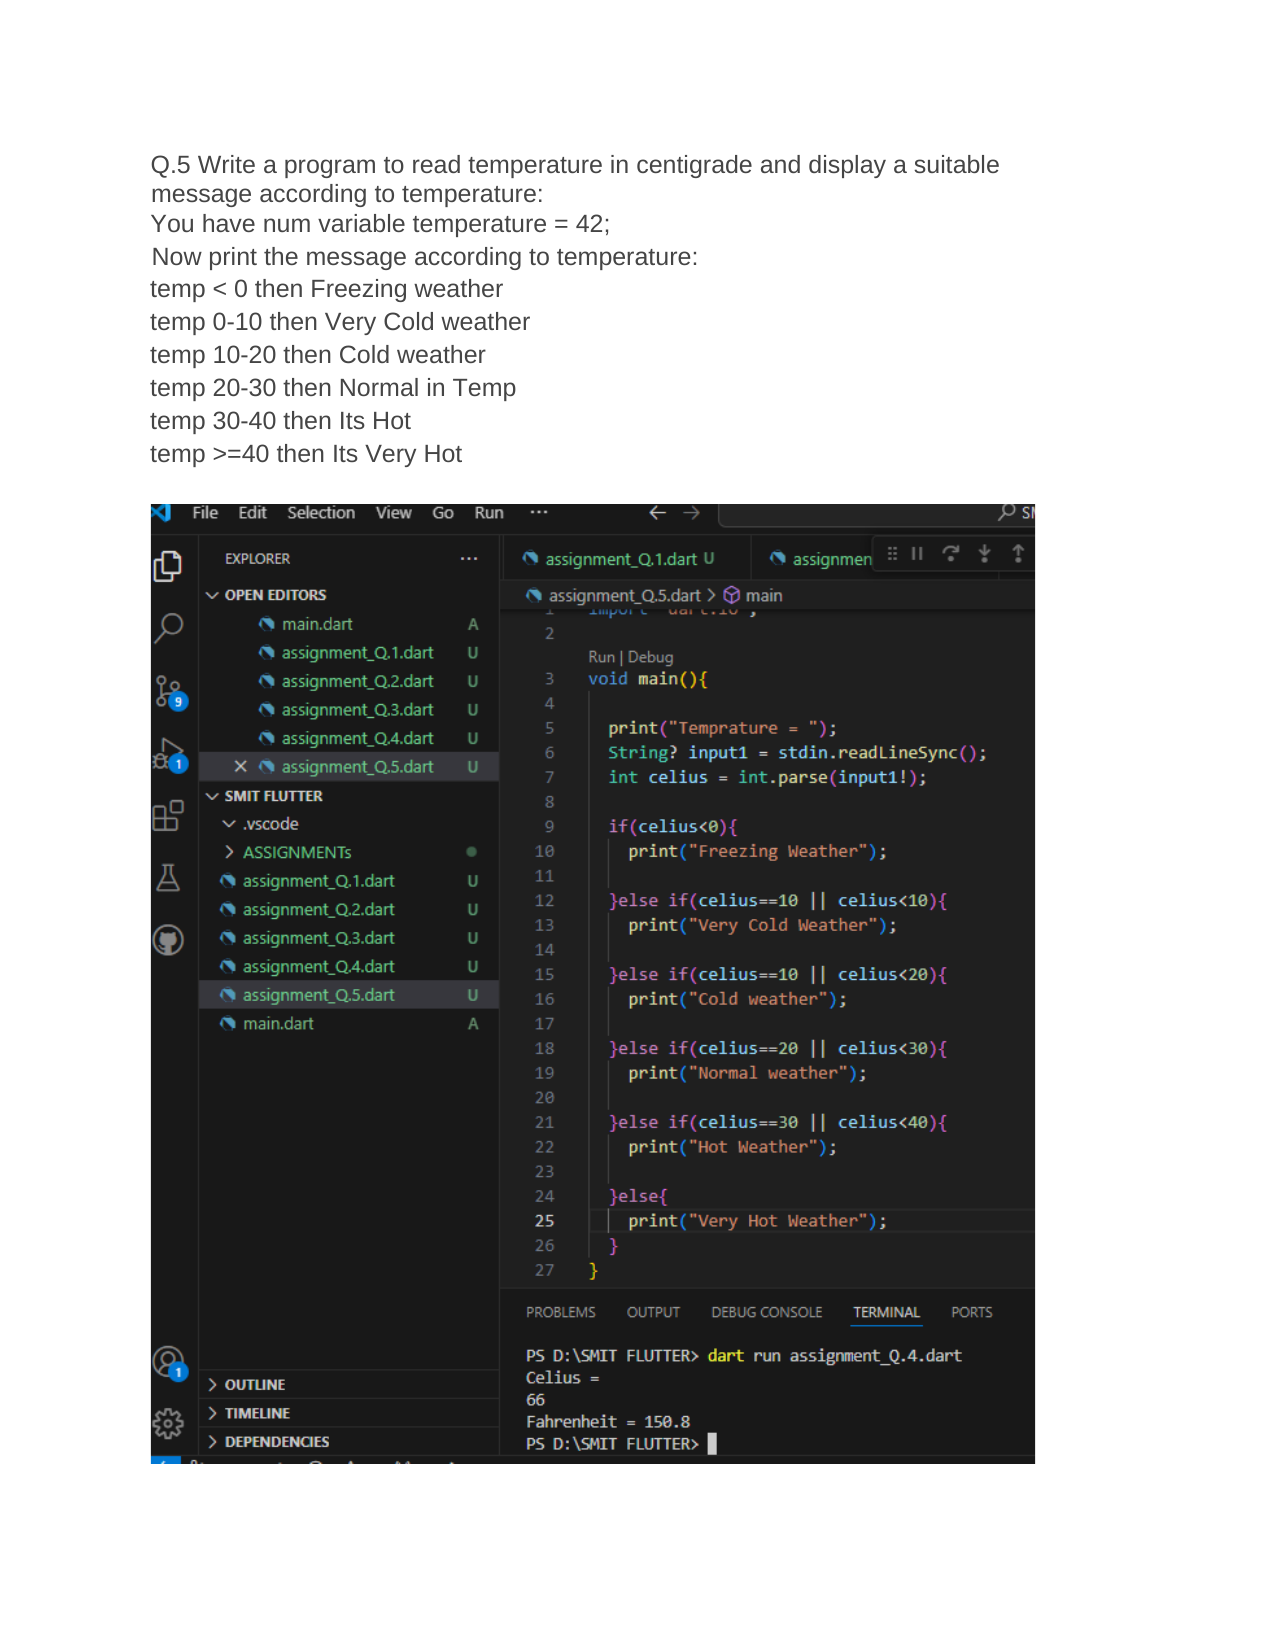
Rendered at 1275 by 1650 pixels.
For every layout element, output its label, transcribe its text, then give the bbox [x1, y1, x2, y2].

text temp 10-20 then Cold weather [150, 340, 1125, 369]
text Q.5 Write a program to read temperature in centigrade and display a suitable message according to temperature: [150, 150, 1106, 207]
text temp 30-40 then Its Hot [150, 406, 1125, 434]
text Now print the message according to temperature: [151, 242, 1125, 270]
picture [150, 504, 1035, 1464]
text temp 20-30 then Normal in Temp [150, 373, 1125, 402]
text You have num variable temperature = 42; [150, 209, 1125, 238]
text temp >=40 then Its Very Hot [150, 438, 1125, 467]
text temp 0-10 then Very Cold weather [150, 307, 1125, 336]
text temp < 0 then Freezing weather [150, 274, 1125, 303]
